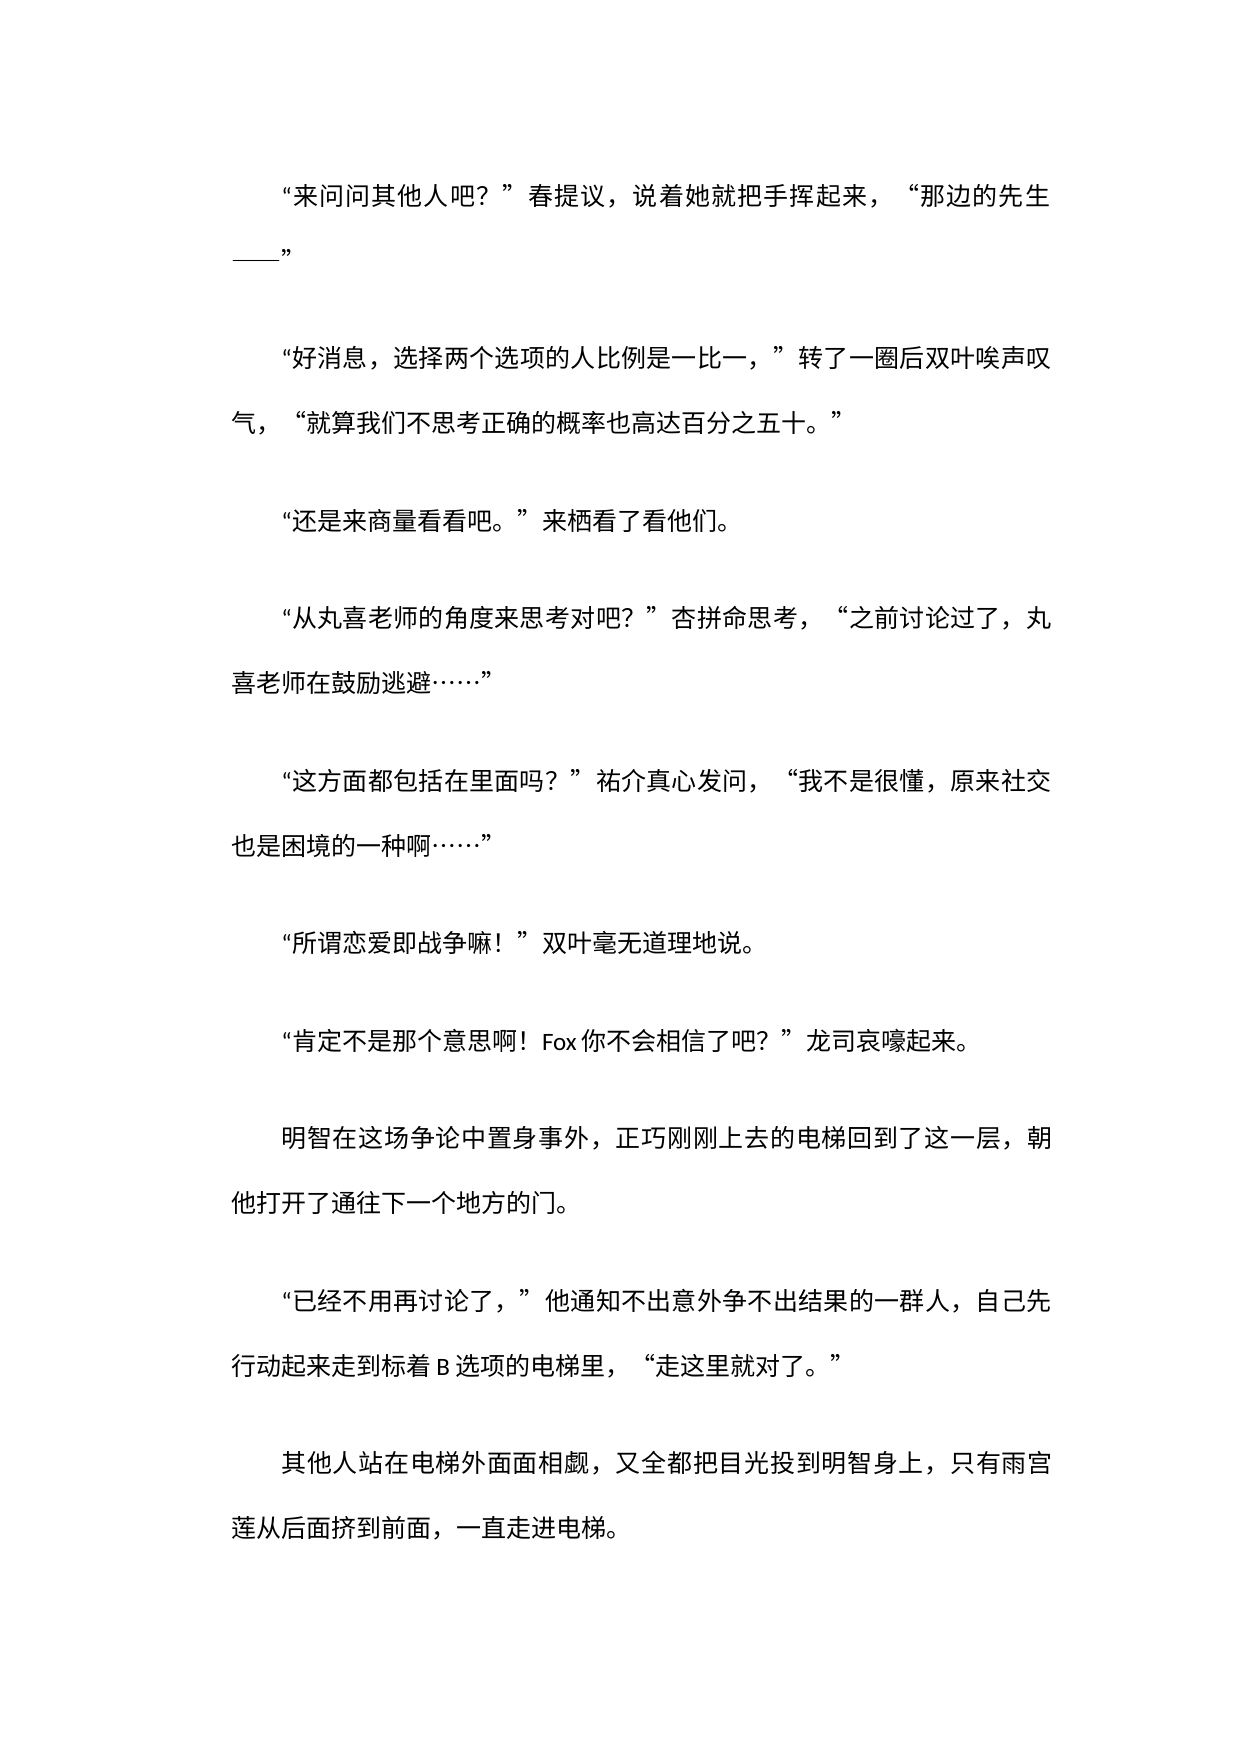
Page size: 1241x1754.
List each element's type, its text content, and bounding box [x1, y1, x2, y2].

text 其他人站在电梯外面面相觑，又全都把目光投到明智身上，只有雨宫莲从后面挤到前面，一直走进电梯。 [231, 1429, 1053, 1559]
text “从丸喜老师的角度来思考对吧？”杏拼命思考，“之前讨论过了，丸喜老师在鼓励逃避……” [231, 584, 1053, 714]
text “已经不用再讨论了，”他通知不出意外争不出结果的一群人，自己先行动起来走到标着B选项的电梯里，“走这里就对了。” [231, 1267, 1053, 1397]
text “来问问其他人吧？”春提议，说着她就把手挥起来，“那边的先生——” [231, 162, 1053, 292]
text “肯定不是那个意思啊！Fox你不会相信了吧？”龙司哀嚎起来。 [231, 1007, 1053, 1072]
text “好消息，选择两个选项的人比例是一比一，”转了一圈后双叶唉声叹气，“就算我们不思考正确的概率也高达百分之五十。” [231, 324, 1053, 454]
text “还是来商量看看吧。”来栖看了看他们。 [231, 487, 1053, 552]
text “这方面都包括在里面吗？”祐介真心发问，“我不是很懂，原来社交也是困境的一种啊……” [231, 747, 1053, 877]
text 明智在这场争论中置身事外，正巧刚刚上去的电梯回到了这一层，朝他打开了通往下一个地方的门。 [231, 1104, 1053, 1234]
text “所谓恋爱即战争嘛！”双叶毫无道理地说。 [231, 909, 1053, 974]
